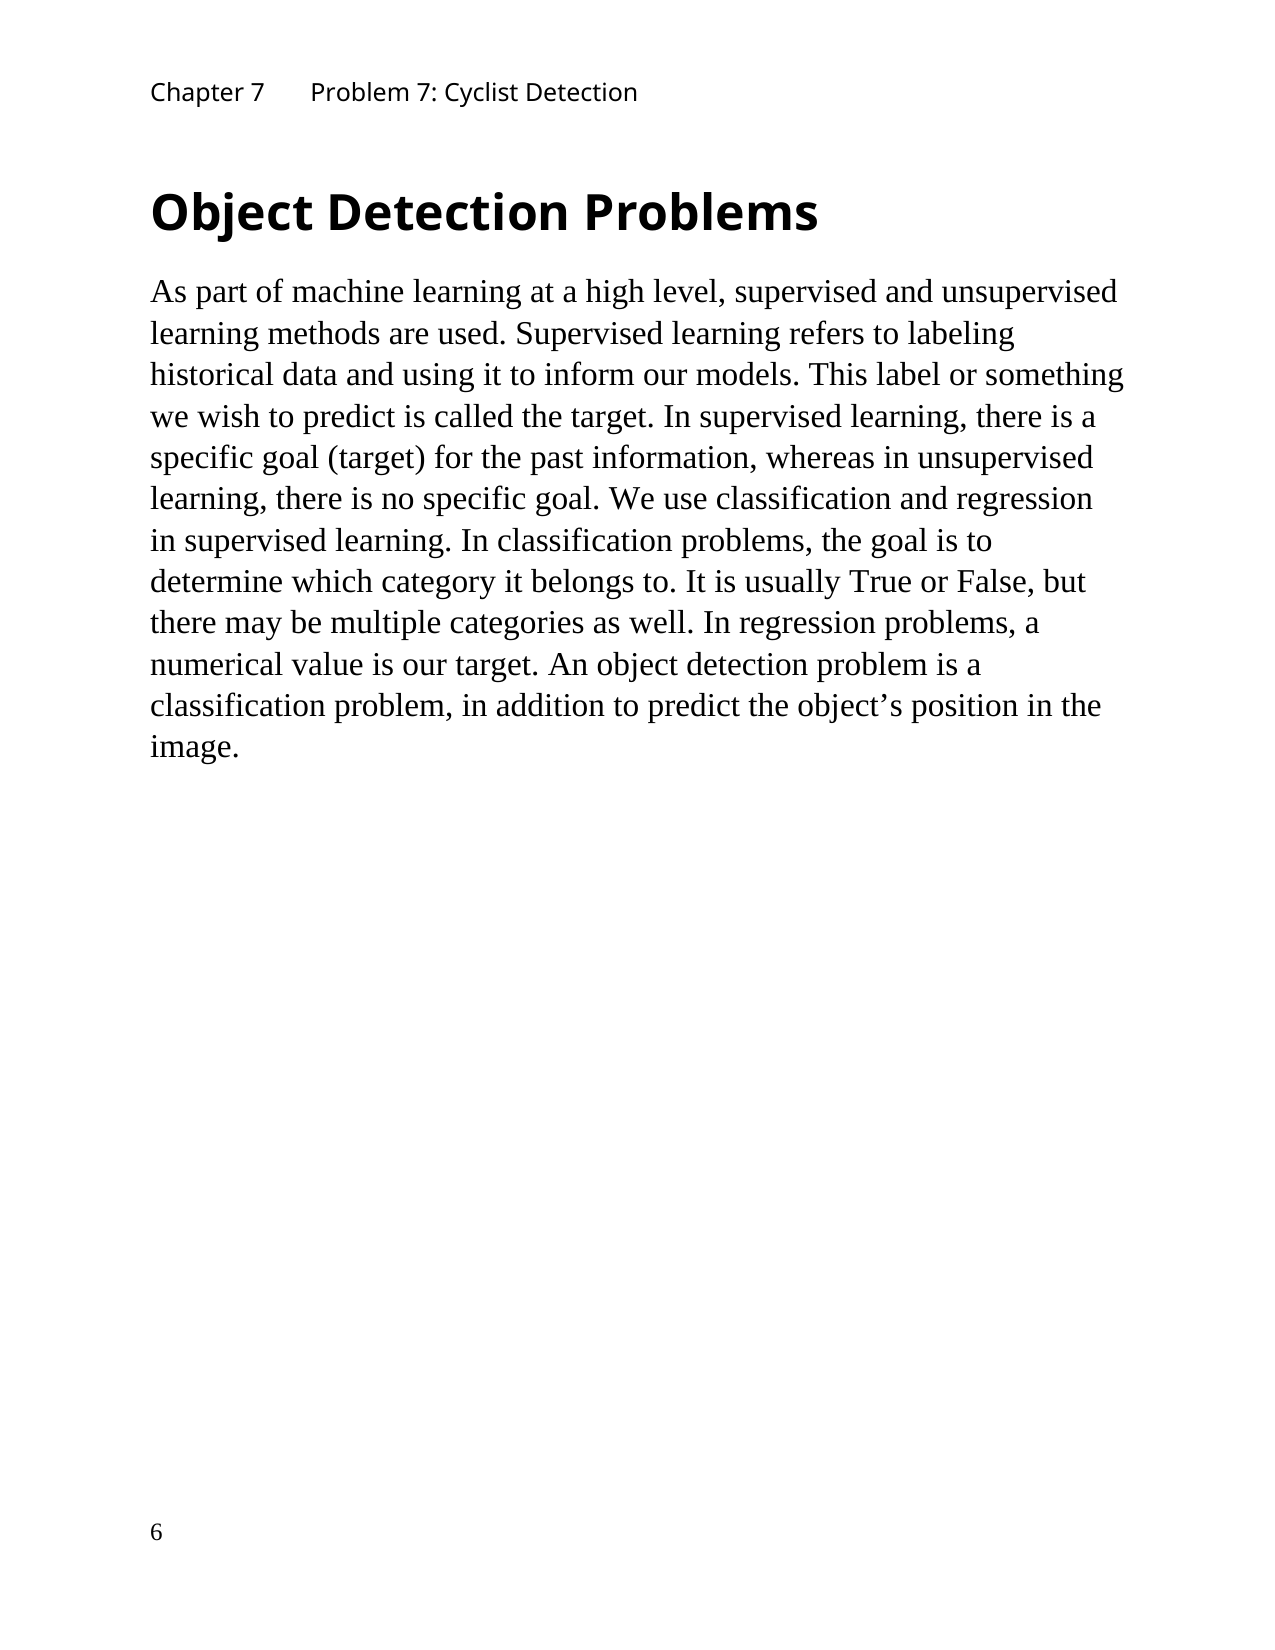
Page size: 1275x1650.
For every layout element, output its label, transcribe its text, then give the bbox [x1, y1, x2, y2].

text As part of machine learning at a high level, supervised and unsupervised learning methods are used. Supervised learning refers to labeling historical data and using it to inform our models. This label or something we wish to predict is called the target. In supervised learning, there is a specific goal (target) for the past information, whereas in unsupervised learning, there is no specific goal. We use classification and regression in supervised learning. In classification problems, the goal is to determine which category it belongs to. It is usually True or False, but there may be multiple categories as well. In regression problems, a numerical value is our target. An object detection problem is a classification problem, in addition to predict the object’s position in the image. [150, 272, 1125, 765]
text Object Detection Problems [150, 177, 1125, 245]
